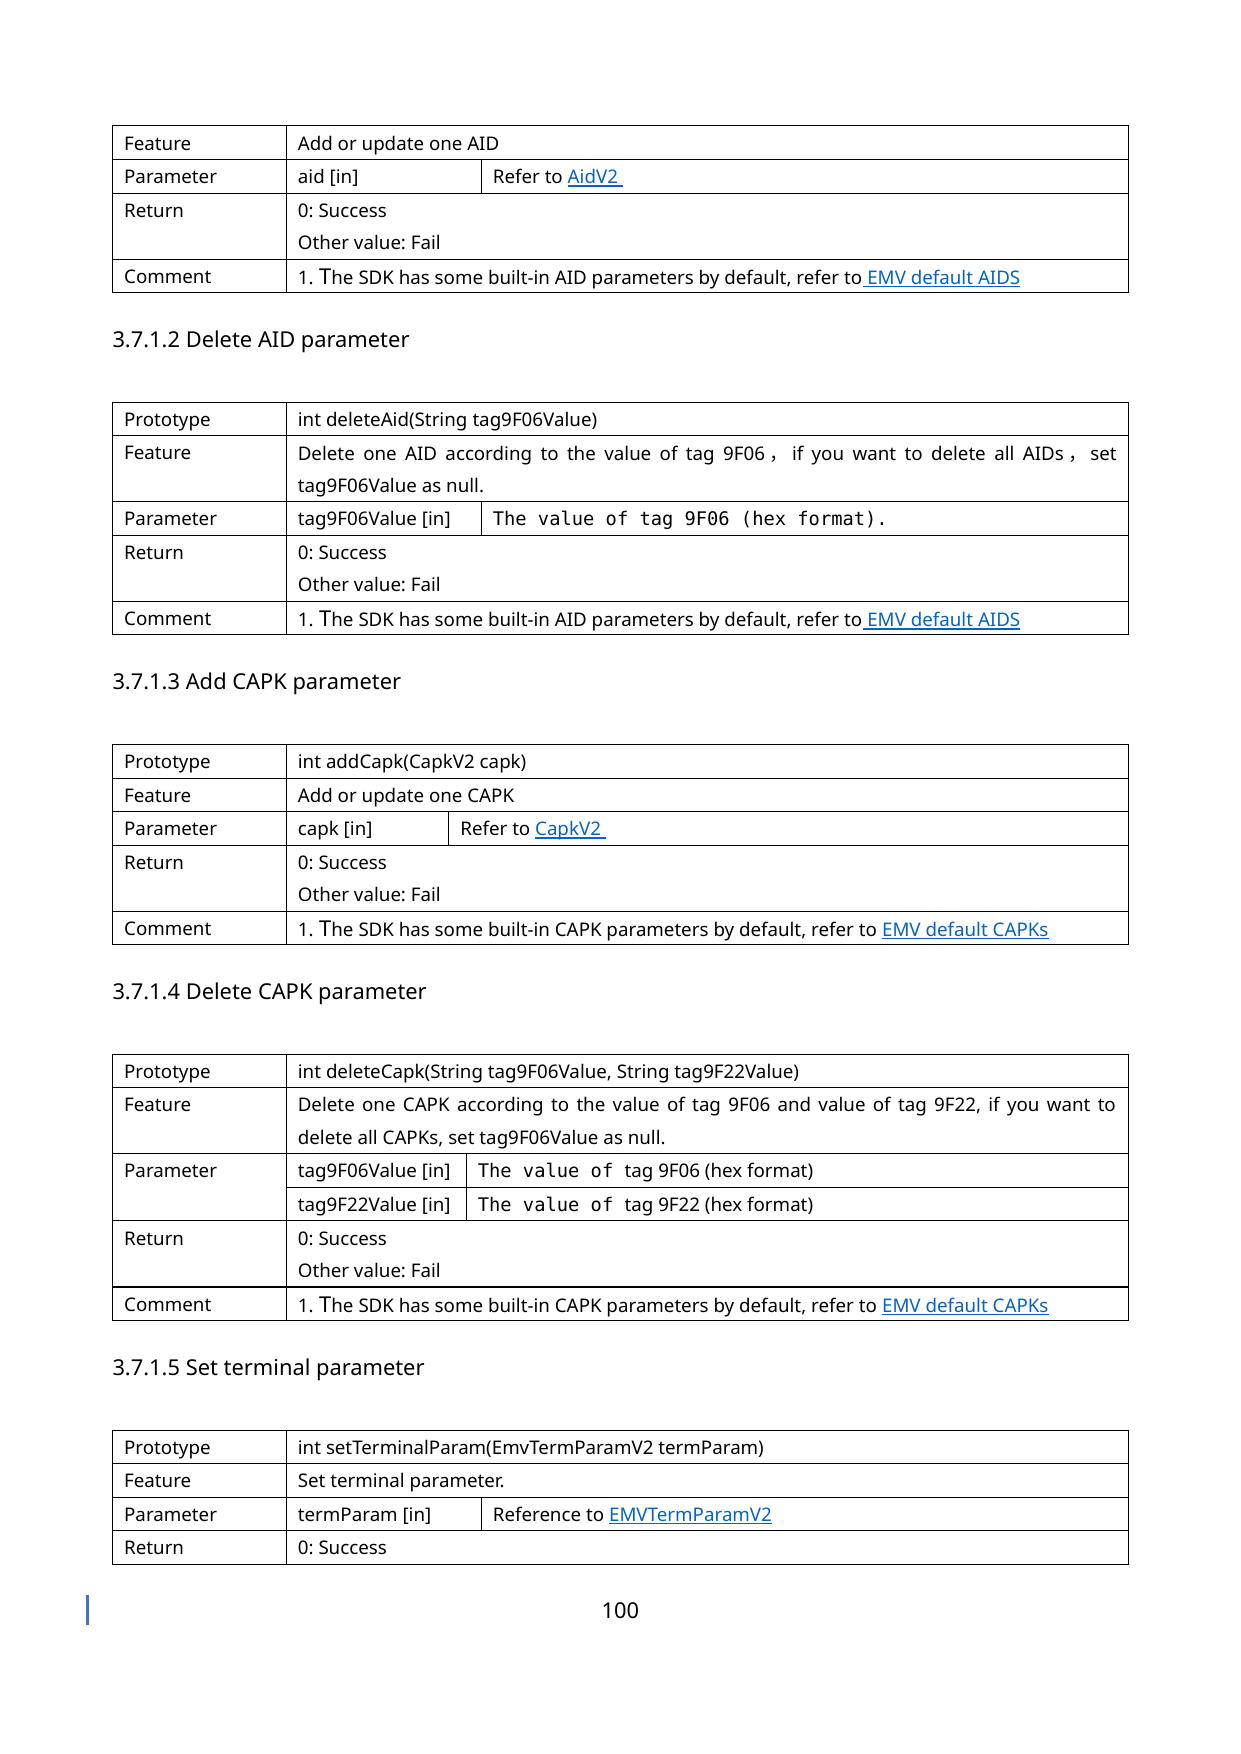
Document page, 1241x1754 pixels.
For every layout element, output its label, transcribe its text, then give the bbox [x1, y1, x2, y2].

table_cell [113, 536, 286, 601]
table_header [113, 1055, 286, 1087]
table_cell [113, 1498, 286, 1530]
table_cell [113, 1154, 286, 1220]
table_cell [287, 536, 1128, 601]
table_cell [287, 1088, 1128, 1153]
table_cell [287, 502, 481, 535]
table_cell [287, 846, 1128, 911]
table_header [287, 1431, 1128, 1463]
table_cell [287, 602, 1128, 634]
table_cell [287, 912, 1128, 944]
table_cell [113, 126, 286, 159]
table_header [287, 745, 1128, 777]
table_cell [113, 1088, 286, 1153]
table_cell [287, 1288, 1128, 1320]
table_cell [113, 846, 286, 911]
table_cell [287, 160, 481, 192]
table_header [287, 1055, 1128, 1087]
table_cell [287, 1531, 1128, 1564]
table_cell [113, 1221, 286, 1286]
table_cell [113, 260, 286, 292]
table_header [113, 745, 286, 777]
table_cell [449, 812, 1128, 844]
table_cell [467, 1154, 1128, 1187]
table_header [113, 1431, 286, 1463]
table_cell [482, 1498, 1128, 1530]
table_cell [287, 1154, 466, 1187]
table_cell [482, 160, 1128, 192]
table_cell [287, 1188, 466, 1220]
subtitle 3.7.1.2 Delete AID parameter [112, 322, 1128, 355]
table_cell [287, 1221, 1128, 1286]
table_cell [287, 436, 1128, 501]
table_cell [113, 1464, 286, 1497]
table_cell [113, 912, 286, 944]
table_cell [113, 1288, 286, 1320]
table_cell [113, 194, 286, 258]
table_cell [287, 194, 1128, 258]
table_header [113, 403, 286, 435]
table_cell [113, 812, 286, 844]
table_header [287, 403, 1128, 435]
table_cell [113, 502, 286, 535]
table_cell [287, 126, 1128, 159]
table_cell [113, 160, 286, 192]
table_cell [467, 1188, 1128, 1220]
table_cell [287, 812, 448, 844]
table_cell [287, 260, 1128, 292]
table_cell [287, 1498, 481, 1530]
subtitle 3.7.1.3 Add CAPK parameter [112, 664, 1128, 697]
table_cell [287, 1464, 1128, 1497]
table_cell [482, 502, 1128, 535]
subtitle 3.7.1.5 Set terminal parameter [112, 1350, 1128, 1383]
subtitle 3.7.1.4 Delete CAPK parameter [112, 974, 1128, 1007]
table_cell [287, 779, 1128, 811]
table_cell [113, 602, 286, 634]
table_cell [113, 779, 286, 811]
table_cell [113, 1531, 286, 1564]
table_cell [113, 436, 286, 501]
